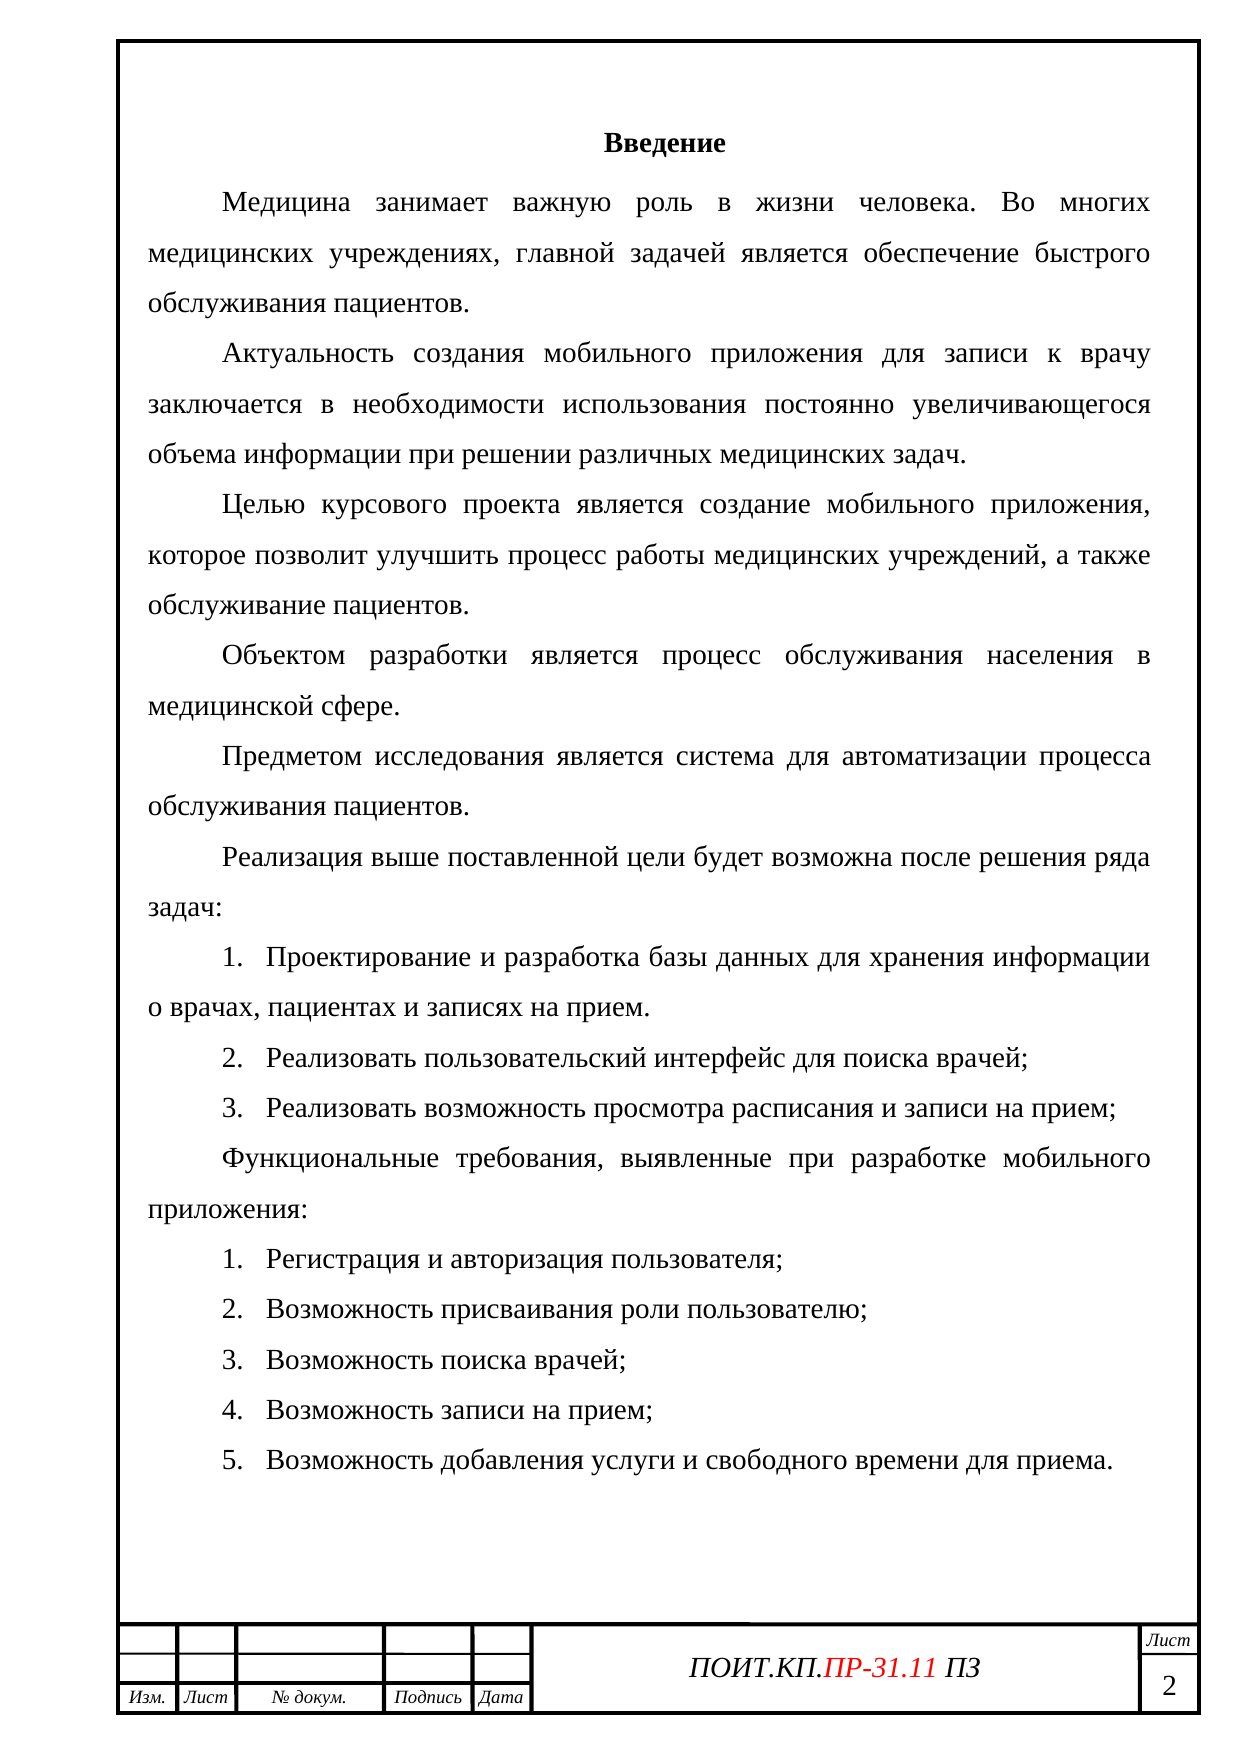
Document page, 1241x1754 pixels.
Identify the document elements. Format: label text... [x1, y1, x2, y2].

list Предметом исследования является система для автоматизации процесса обслуживания пациентов. [148, 738, 1152, 822]
list 1. Регистрация и авторизация пользователя; [148, 1241, 1152, 1275]
list Медицина занимает важную роль в жизни человека. Во многих медицинских учреждениях, главной задачей является обеспечение быстрого обслуживания пациентов. [148, 184, 1152, 319]
list Целью курсового проекта является создание мобильного приложения, которое позволит улучшить процесс работы медицинских учреждений, а также обслуживание пациентов. [148, 486, 1152, 621]
list 5. Возможность добавления услуги и свободного времени для приема. [148, 1442, 1152, 1476]
list 1. Проектирование и разработка базы данных для хранения информации о врачах, пациентах и записях на прием. [148, 939, 1152, 1023]
list 2. Реализовать пользовательский интерфейс для поиска врачей; [148, 1040, 1152, 1073]
list Актуальность создания мобильного приложения для записи к врачу заключается в необходимости использования постоянно увеличивающегося объема информации при решении различных медицинских задач. [148, 336, 1152, 470]
subtitle Введение [178, 125, 1152, 159]
list 4. Возможность записи на прием; [148, 1392, 1152, 1426]
list 2. Возможность присваивания роли пользователю; [148, 1291, 1152, 1325]
list Реализация выше поставленной цели будет возможна после решения ряда задач: [148, 839, 1152, 922]
list 3. Возможность поиска врачей; [148, 1342, 1152, 1375]
list 3. Реализовать возможность просмотра расписания и записи на прием; [148, 1090, 1152, 1124]
list Функциональные требования, выявленные при разработке мобильного приложения: [148, 1141, 1152, 1224]
list Объектом разработки является процесс обслуживания населения в медицинской сфере. [148, 637, 1152, 721]
